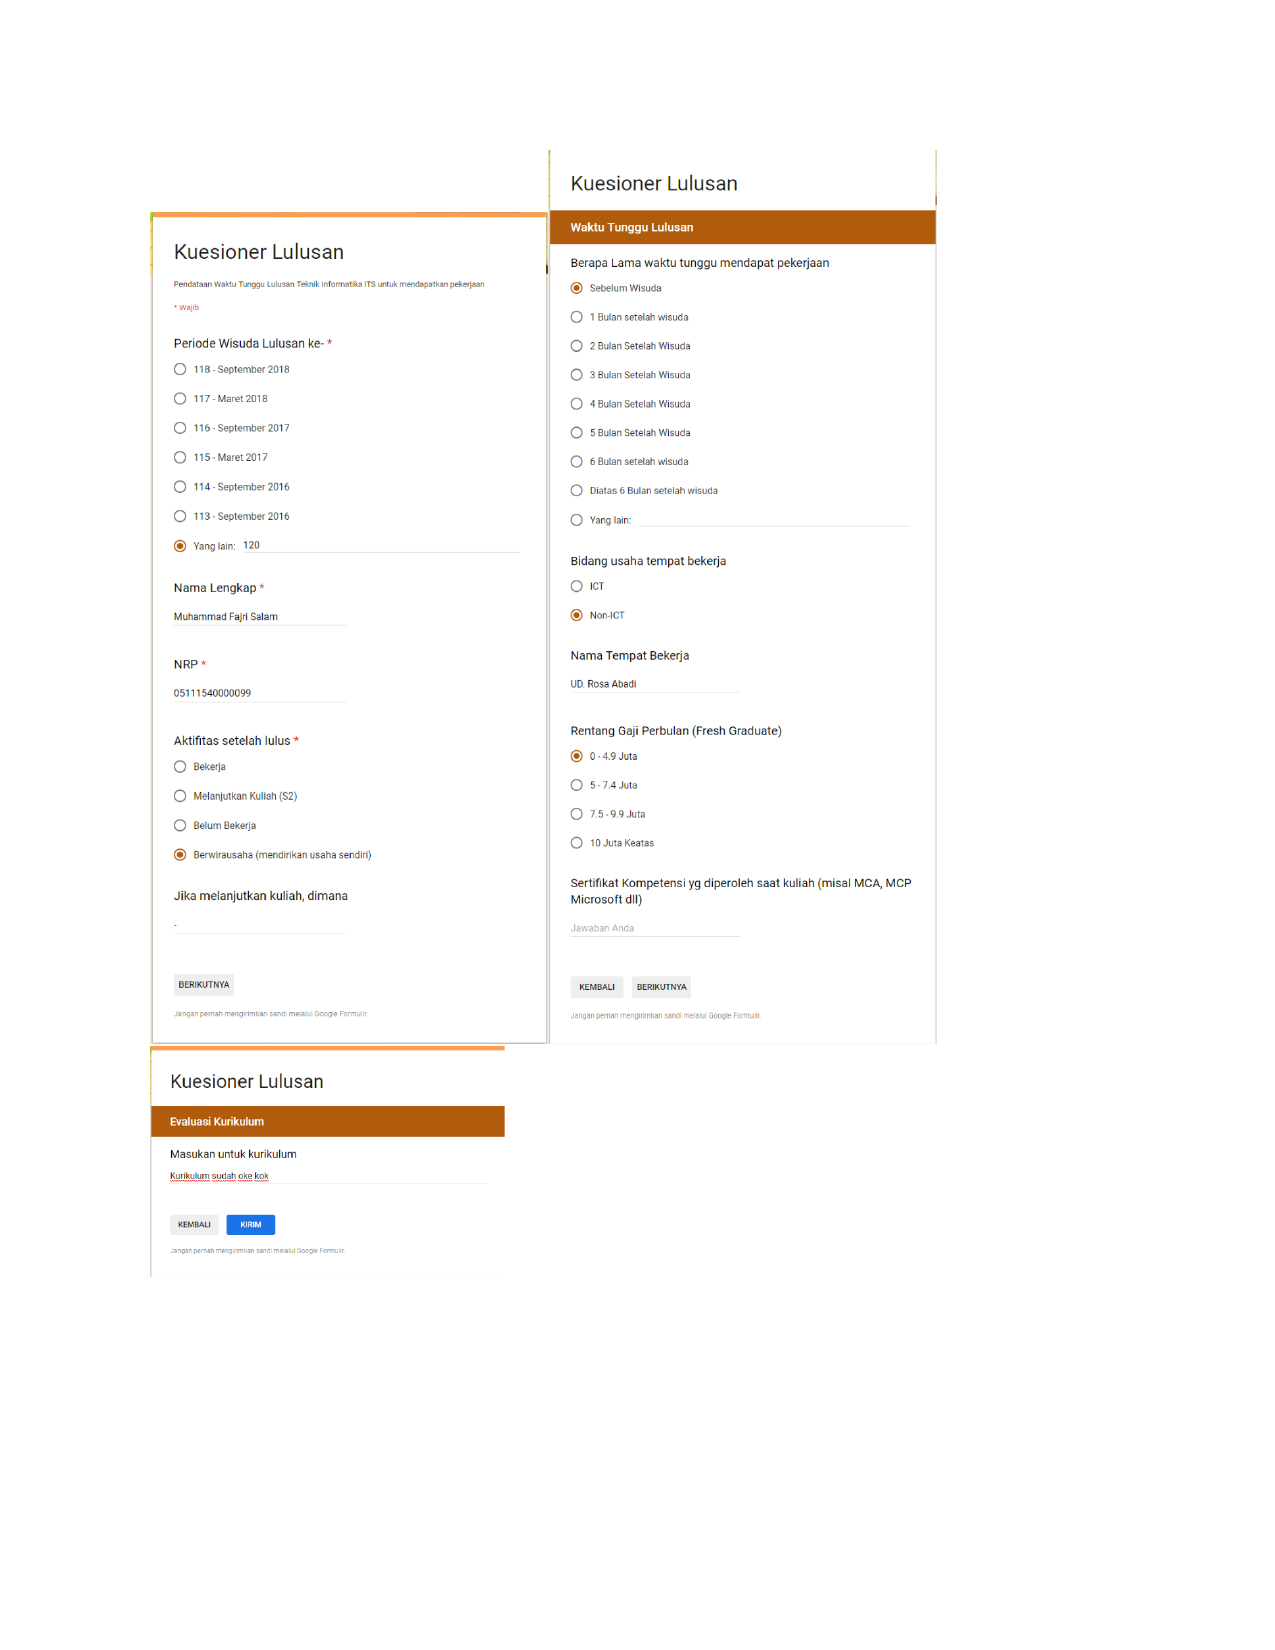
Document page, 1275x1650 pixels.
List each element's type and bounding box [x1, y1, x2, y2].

picture [150, 1046, 505, 1277]
picture [150, 150, 937, 1044]
